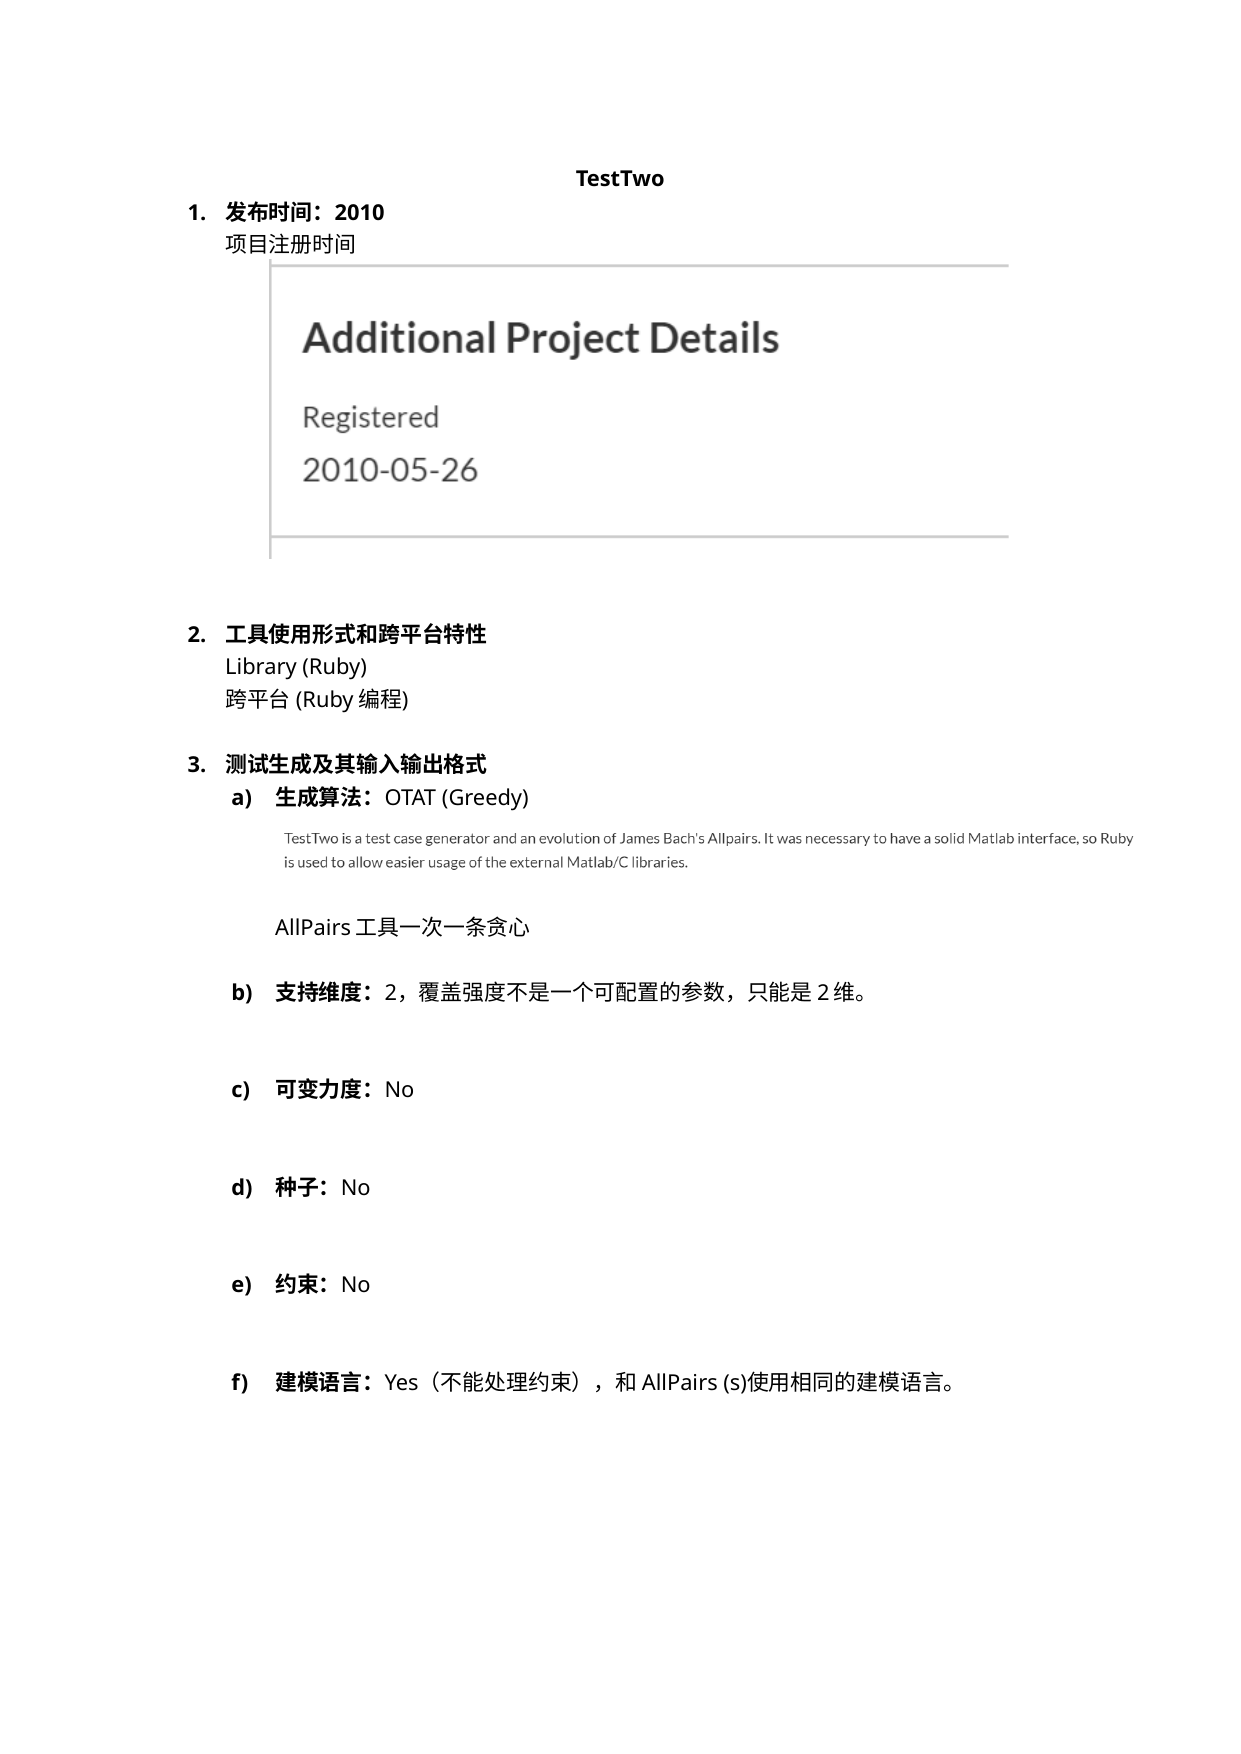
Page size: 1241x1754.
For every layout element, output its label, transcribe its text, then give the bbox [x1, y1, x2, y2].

text TestTwo [187, 162, 1053, 194]
text AllPairs工具一次一条贪心 [275, 909, 1053, 942]
picture [275, 812, 1141, 879]
list 种子：No [231, 1169, 1053, 1202]
list 项目注册时间 [225, 227, 1053, 259]
list 测试生成及其输入输出格式 [187, 747, 1053, 779]
list 建模语言：Yes（不能处理约束），和AllPairs (s)使用相同的建模语言。 [231, 1364, 1053, 1397]
list 发布时间：2010 [187, 194, 1053, 227]
list 工具使用形式和跨平台特性 [187, 617, 1053, 649]
list 支持维度：2，覆盖强度不是一个可配置的参数，只能是2维。 [231, 974, 1053, 1007]
list 可变力度：No [231, 1072, 1053, 1104]
list Library (Ruby) [225, 649, 1053, 682]
list 约束：No [231, 1267, 1053, 1299]
list 生成算法：OTAT (Greedy) [231, 779, 1053, 812]
picture [269, 259, 1009, 559]
list 跨平台 (Ruby编程) [225, 682, 1053, 714]
